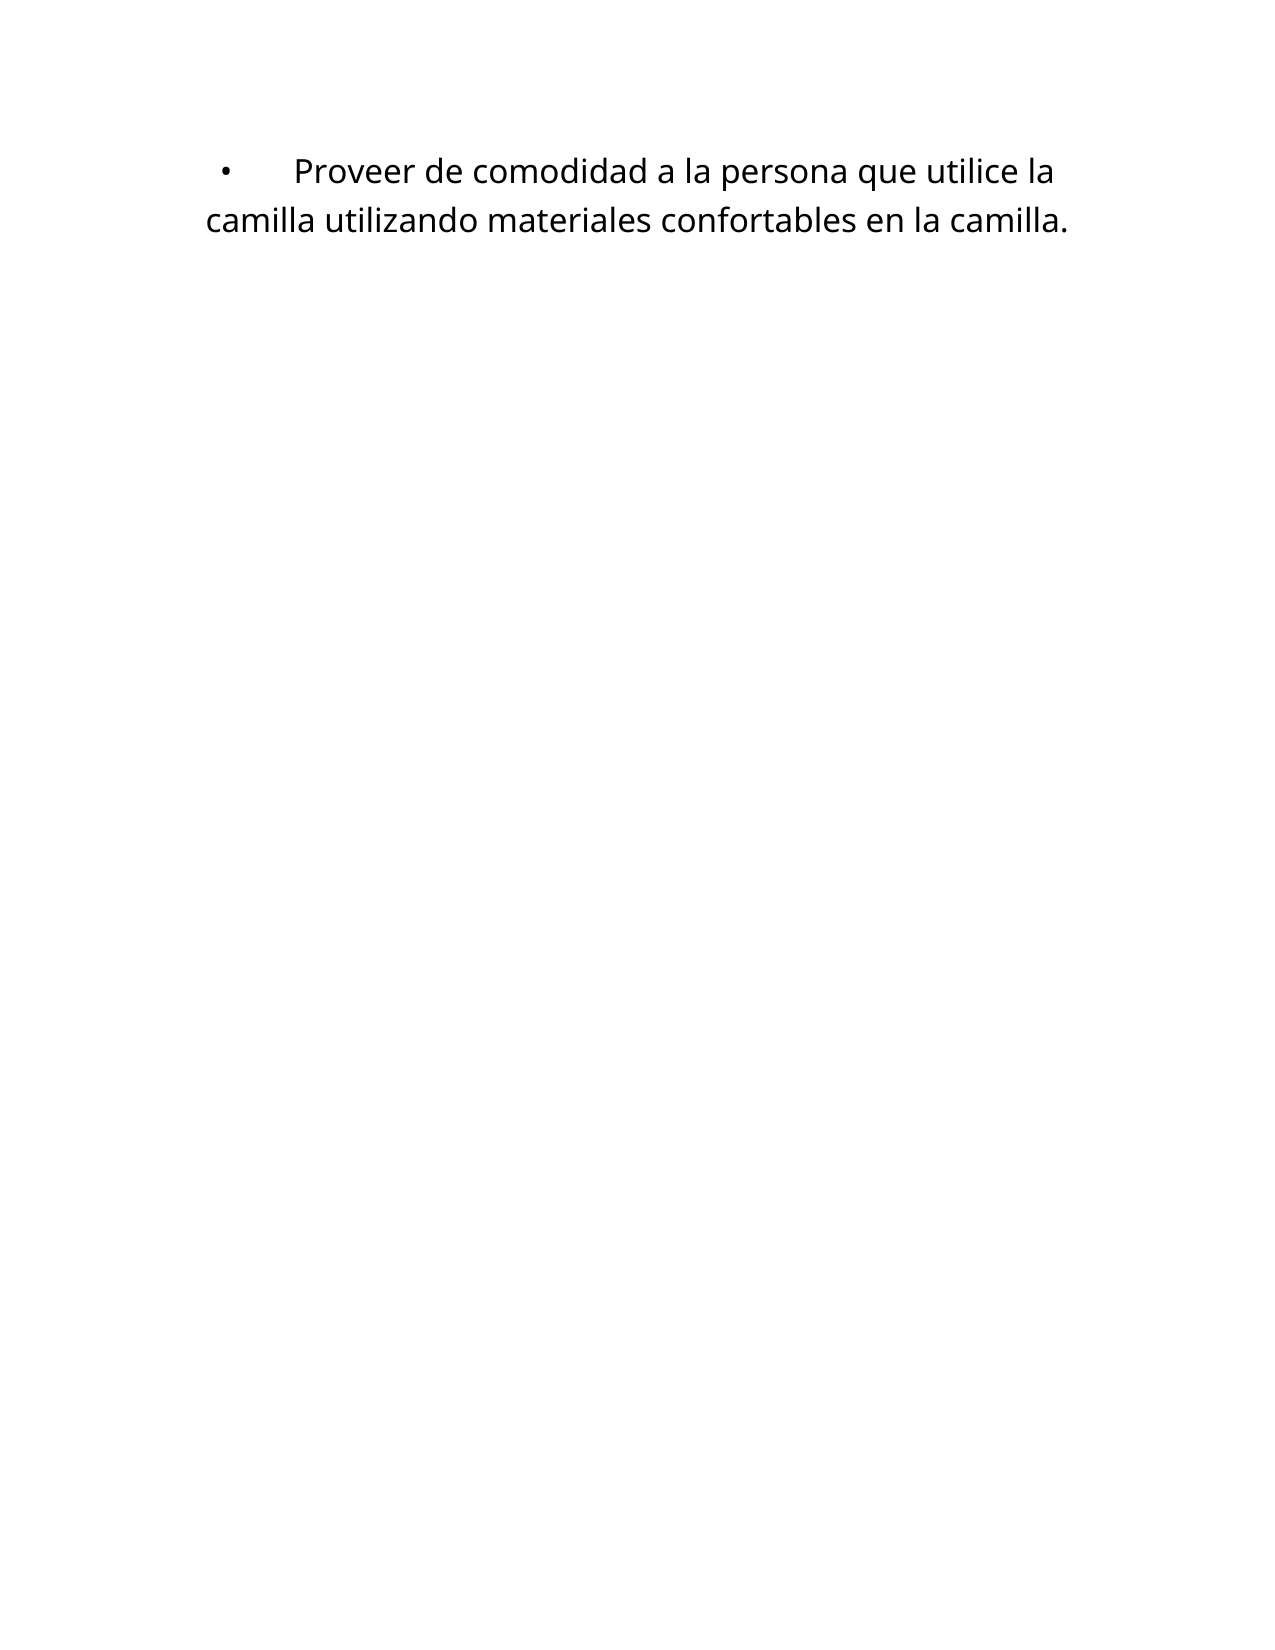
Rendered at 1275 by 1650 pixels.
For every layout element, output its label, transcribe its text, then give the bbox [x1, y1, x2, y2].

text • Proveer de comodidad a la persona que utilice la camilla utilizando materiales confortables en la camilla. [177, 148, 1098, 242]
